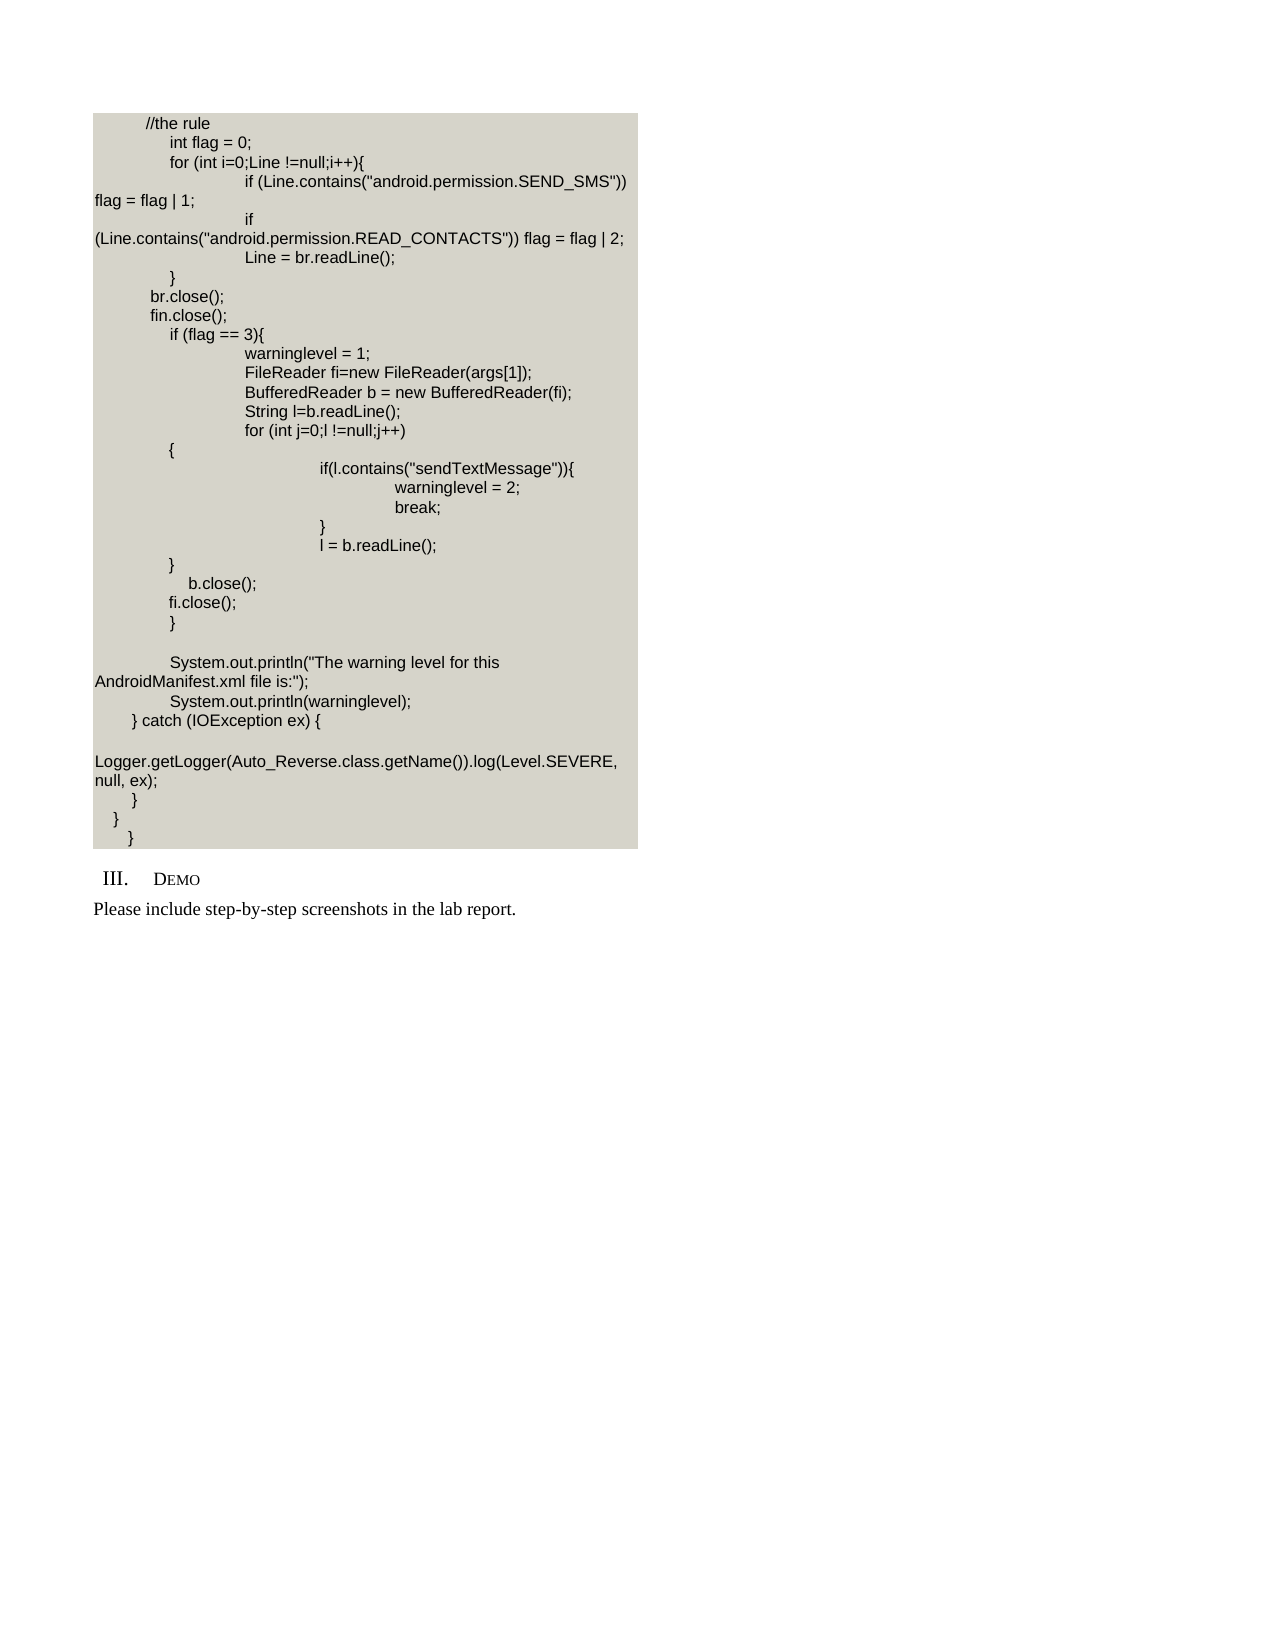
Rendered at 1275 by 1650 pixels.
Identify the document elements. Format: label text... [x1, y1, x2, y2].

subtitle Demo [93, 865, 619, 889]
text Please include step-by-step screenshots in the lab report. [93, 898, 619, 919]
